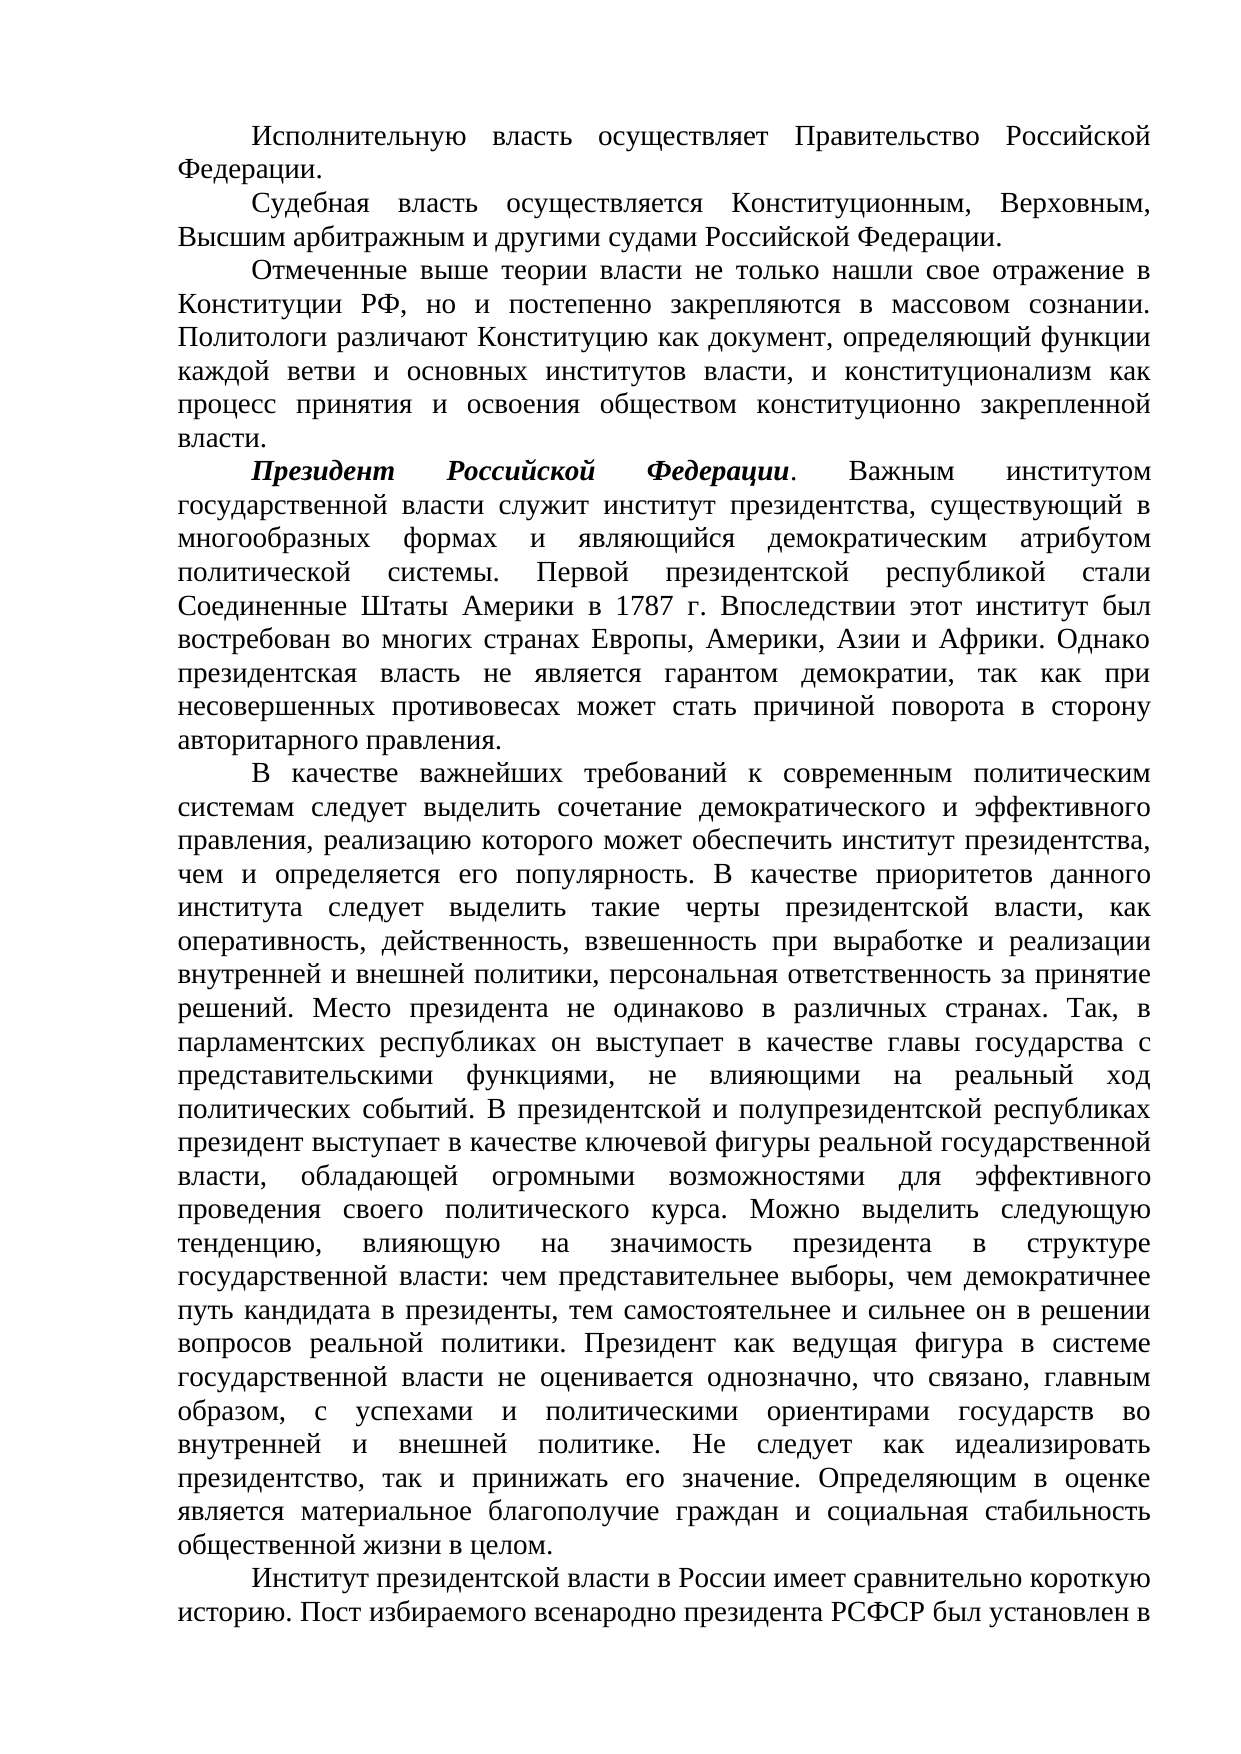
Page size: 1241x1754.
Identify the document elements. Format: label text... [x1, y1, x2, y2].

text Президент Российской Федерации. Важным институтом государственной власти служит институт президентства, существующий в многообразных формах и являющийся демократическим атрибутом политической системы. Первой президентской республикой стали Соединенные Штаты Америки в 1787 г. Впоследствии этот институт был востребован во многих странах Европы, Америки, Азии и Африки. Однако президентская власть не является гарантом демократии, так как при несовершенных противовесах может стать причиной поворота в сторону авторитарного правления. [177, 453, 1152, 755]
text Отмеченные выше теории власти не только нашли свое отражение в Конституции РФ, но и постепенно закрепляются в массовом сознании. Политологи различают Конституцию как документ, определяющий функции каждой ветви и основных институтов власти, и конституционализм как процесс принятия и освоения обществом конституционно закрепленной власти. [177, 252, 1152, 453]
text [177, 1560, 1152, 1627]
text Исполнительную власть осуществляет Правительство Российской Федерации. [177, 118, 1152, 185]
text В качестве важнейших требований к современным политическим системам следует выделить сочетание демократического и эффективного правления, реализацию которого может обеспечить институт президентства, чем и определяется его популярность. В качестве приоритетов данного института следует выделить такие черты президентской власти, как оперативность, действенность, взвешенность при выработке и реализации внутренней и внешней политики, персональная ответственность за принятие решений. Место президента не одинаково в различных странах. Так, в парламентских республиках он выступает в качестве главы государства с представительскими функциями, не влияющими на реальный ход политических событий. В президентской и полупрезидентской республиках президент выступает в качестве ключевой фигуры реальной государственной власти, обладающей огромными возможностями для эффективного проведения своего политического курса. Можно выделить следующую тенденцию, влияющую на значимость президента в структуре государственной власти: чем представительнее выборы, чем демократичнее путь кандидата в президенты, тем самостоятельнее и сильнее он в решении вопросов реальной политики. Президент как ведущая фигура в системе государственной власти не оценивается однозначно, что связано, главным образом, с успехами и политическими ориентирами государств во внутренней и внешней политике. Не следует как идеализировать президентство, так и принижать его значение. Определяющим в оценке является материальное благополучие граждан и социальная стабильность общественной жизни в целом. [177, 755, 1152, 1560]
text Судебная власть осуществляется Конституционным, Верховным, Высшим арбитражным и другими судами Российской Федерации. [177, 185, 1152, 252]
